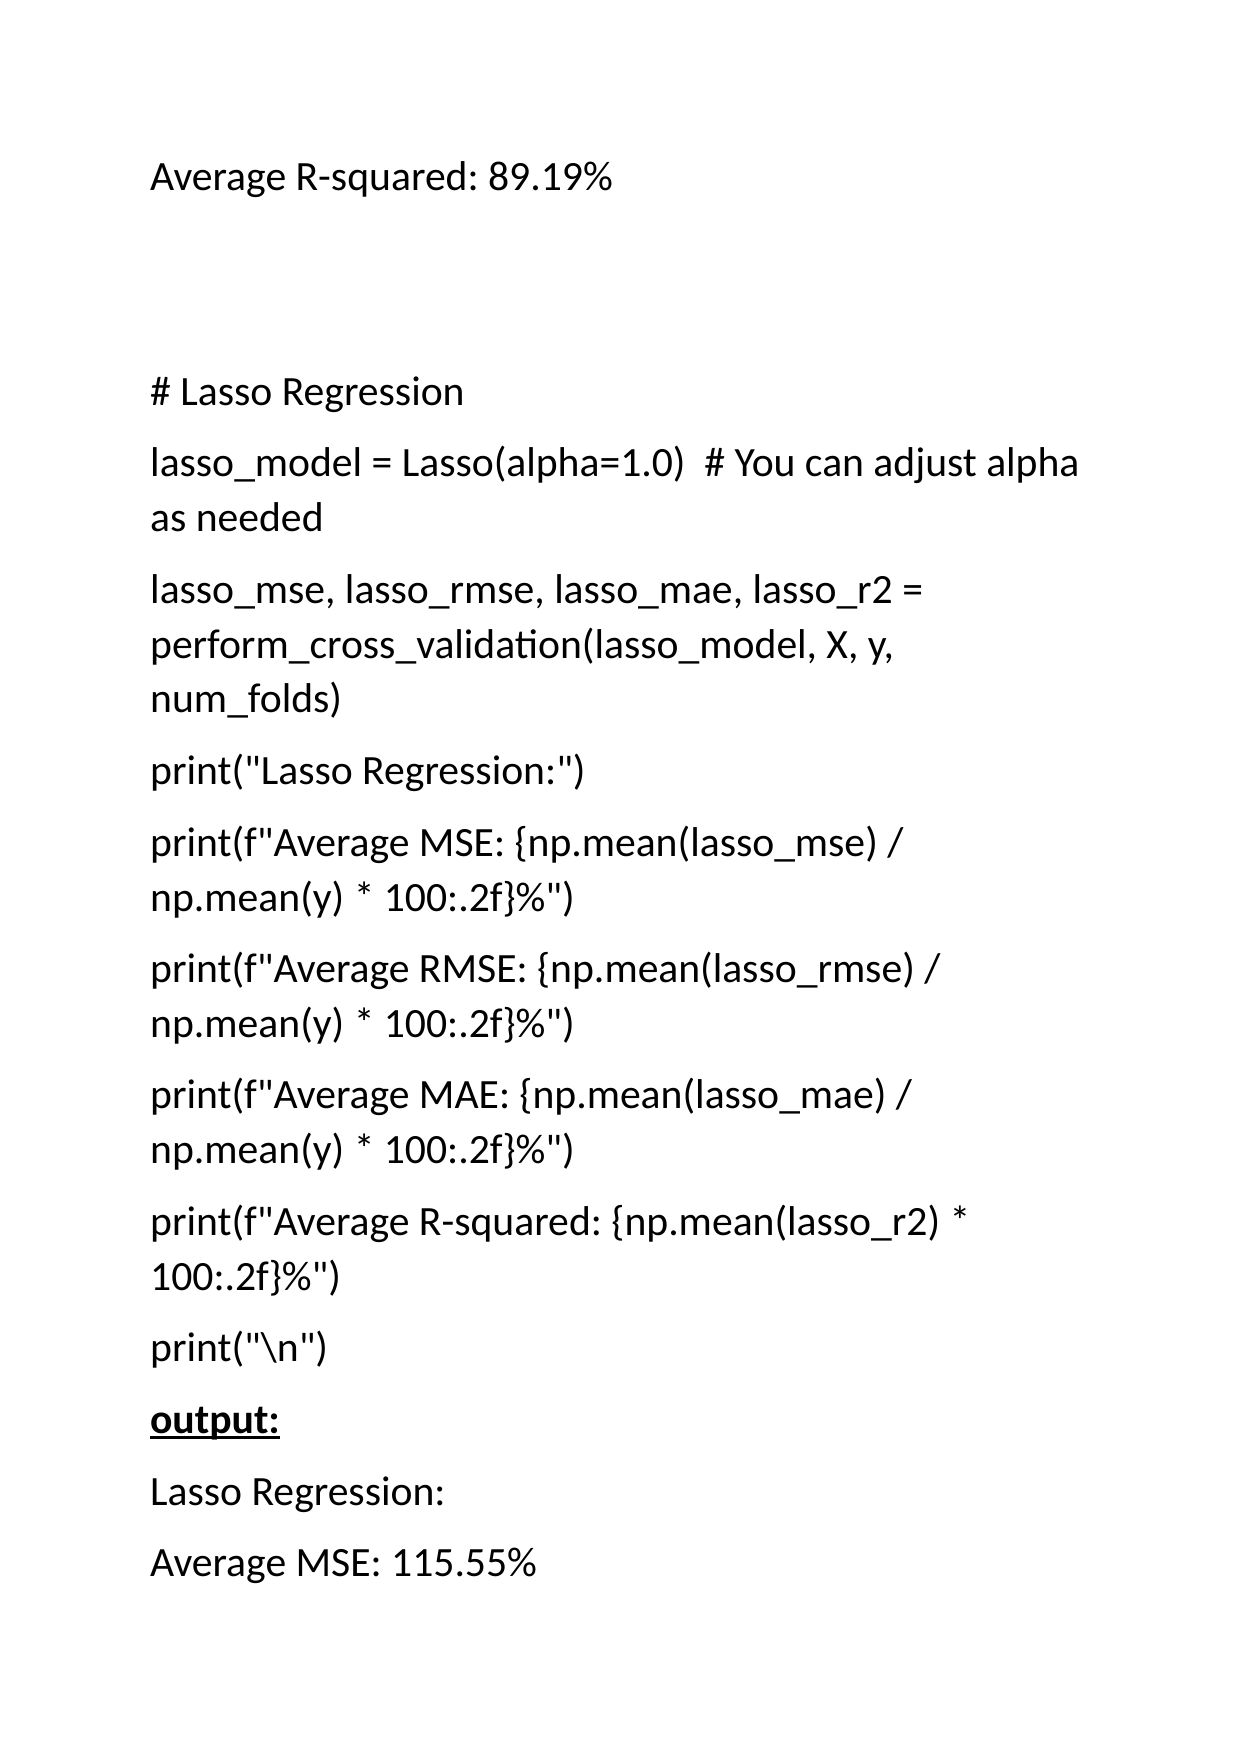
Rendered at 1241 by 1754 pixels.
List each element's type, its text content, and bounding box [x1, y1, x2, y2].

text Average MSE: 115.55% [150, 1536, 1090, 1587]
text print(f"Average MSE: {np.mean(lasso_mse) / np.mean(y) * 100:.2f}%") [150, 816, 1090, 921]
text Lasso Regression: [150, 1464, 1090, 1515]
text lasso_mse, lasso_rmse, lasso_mae, lasso_r2 = perform_cross_validation(lasso_model, X, y, num_folds) [150, 563, 1090, 723]
text # Lasso Regression [150, 365, 1090, 416]
text print(f"Average MAE: {np.mean(lasso_mae) / np.mean(y) * 100:.2f}%") [150, 1068, 1090, 1174]
text print("\n") [150, 1321, 1090, 1372]
text Average R-squared: 89.19% [150, 150, 1090, 201]
text lasso_model = Lasso(alpha=1.0) # You can adjust alpha as needed [150, 436, 1090, 542]
text output: [150, 1393, 1090, 1444]
text print(f"Average RMSE: {np.mean(lasso_rmse) / np.mean(y) * 100:.2f}%") [150, 942, 1090, 1048]
text print(f"Average R-squared: {np.mean(lasso_r2) * 100:.2f}%") [150, 1195, 1090, 1301]
text print("Lasso Regression:") [150, 744, 1090, 795]
